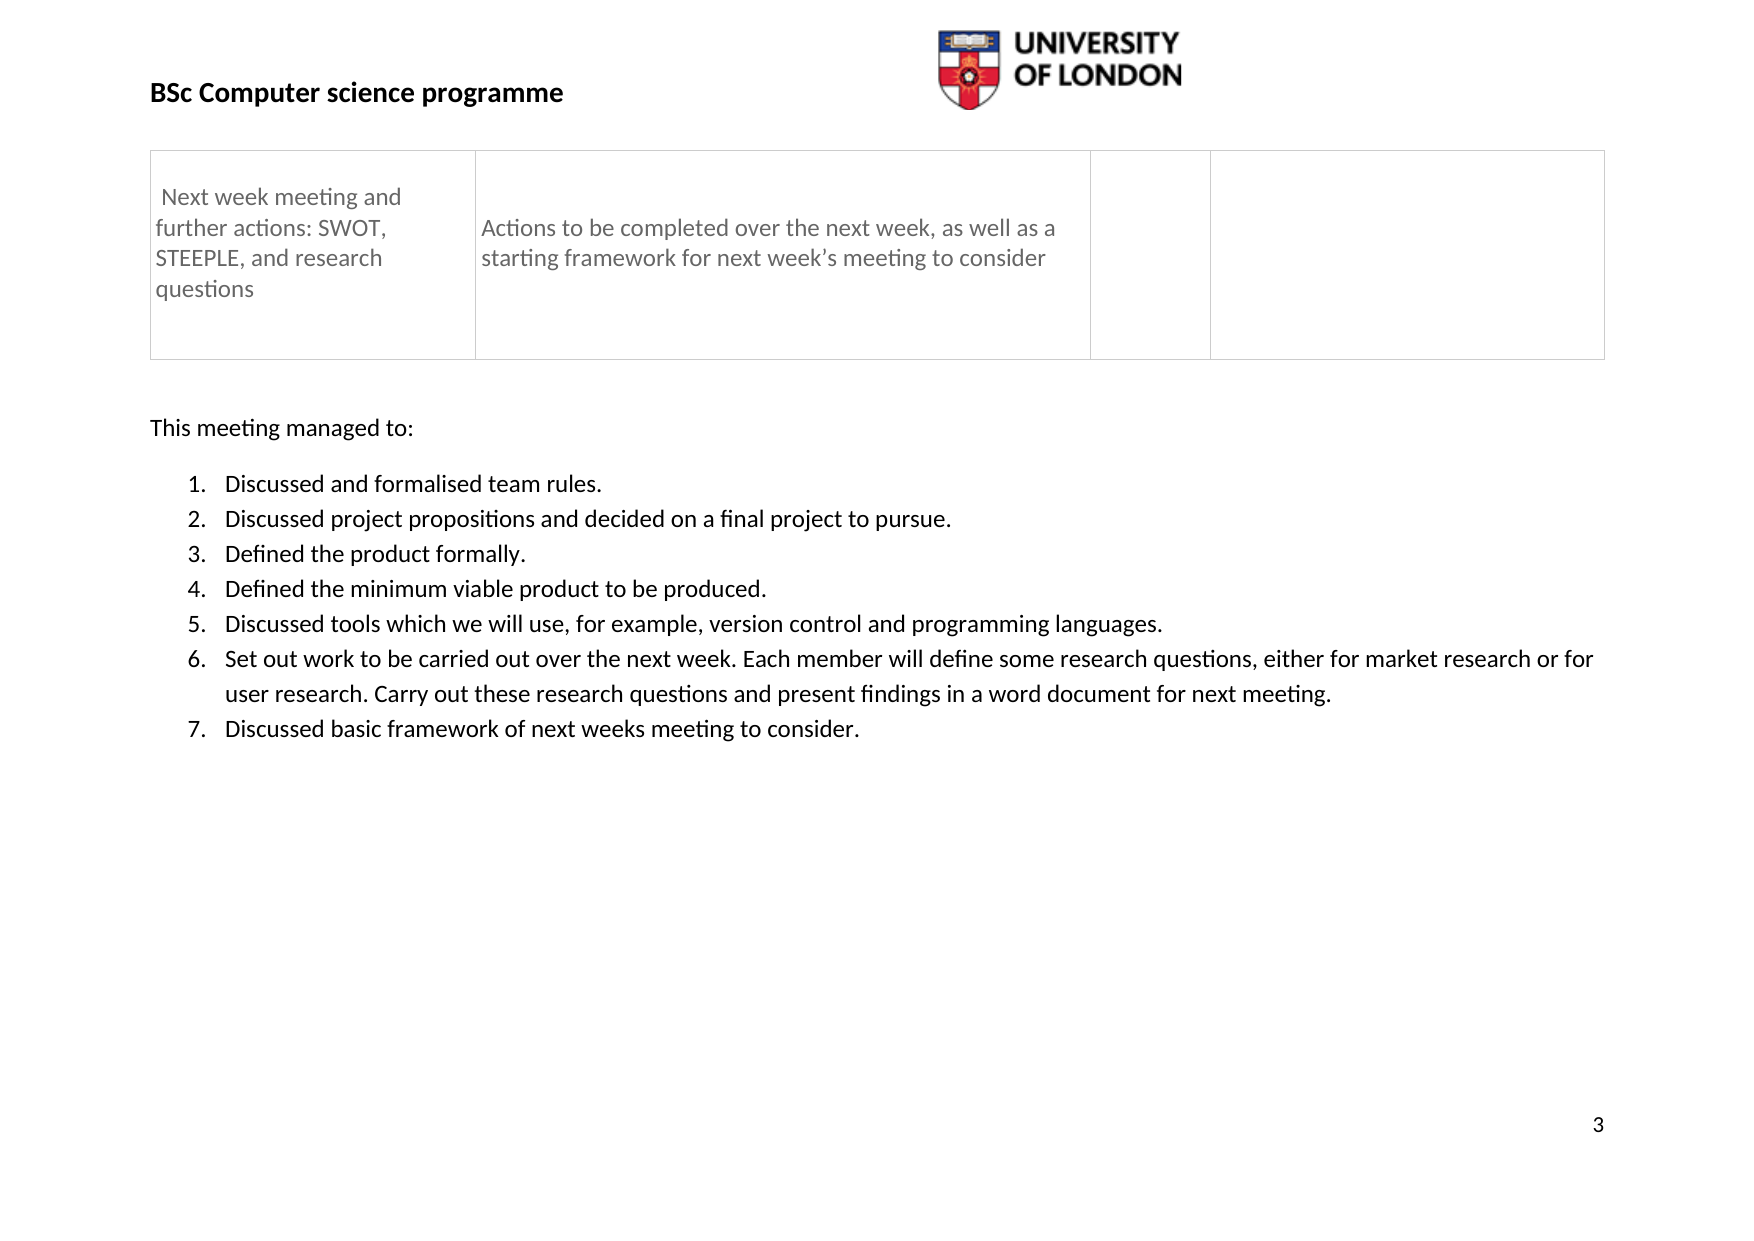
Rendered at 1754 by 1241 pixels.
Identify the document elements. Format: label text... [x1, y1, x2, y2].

text This meeting managed to: [150, 413, 1604, 443]
list Set out work to be carried out over the next week. Each member will define some research questions, either for market research or for user research. Carry out these research questions and present findings in a word document for next meeting. [187, 643, 1604, 709]
list Discussed basic framework of next weeks meeting to consider. [187, 713, 1604, 744]
list Defined the minimum viable product to be produced. [187, 573, 1604, 604]
table_cell [1091, 151, 1210, 358]
picture [937, 30, 1182, 110]
list Discussed and formalised team rules. [187, 468, 1604, 499]
table_cell Next week meeting and further actions: SWOT, STEEPLE, and research questions [151, 151, 475, 358]
list Discussed project propositions and decided on a final project to pursue. [187, 503, 1604, 534]
list Defined the product formally. [187, 538, 1604, 569]
table_cell [1211, 151, 1604, 358]
table_cell Actions to be completed over the next week, as well as a starting framework for next week’s meeting to consider [476, 151, 1090, 358]
list Discussed tools which we will use, for example, version control and programming languages. [187, 608, 1604, 639]
